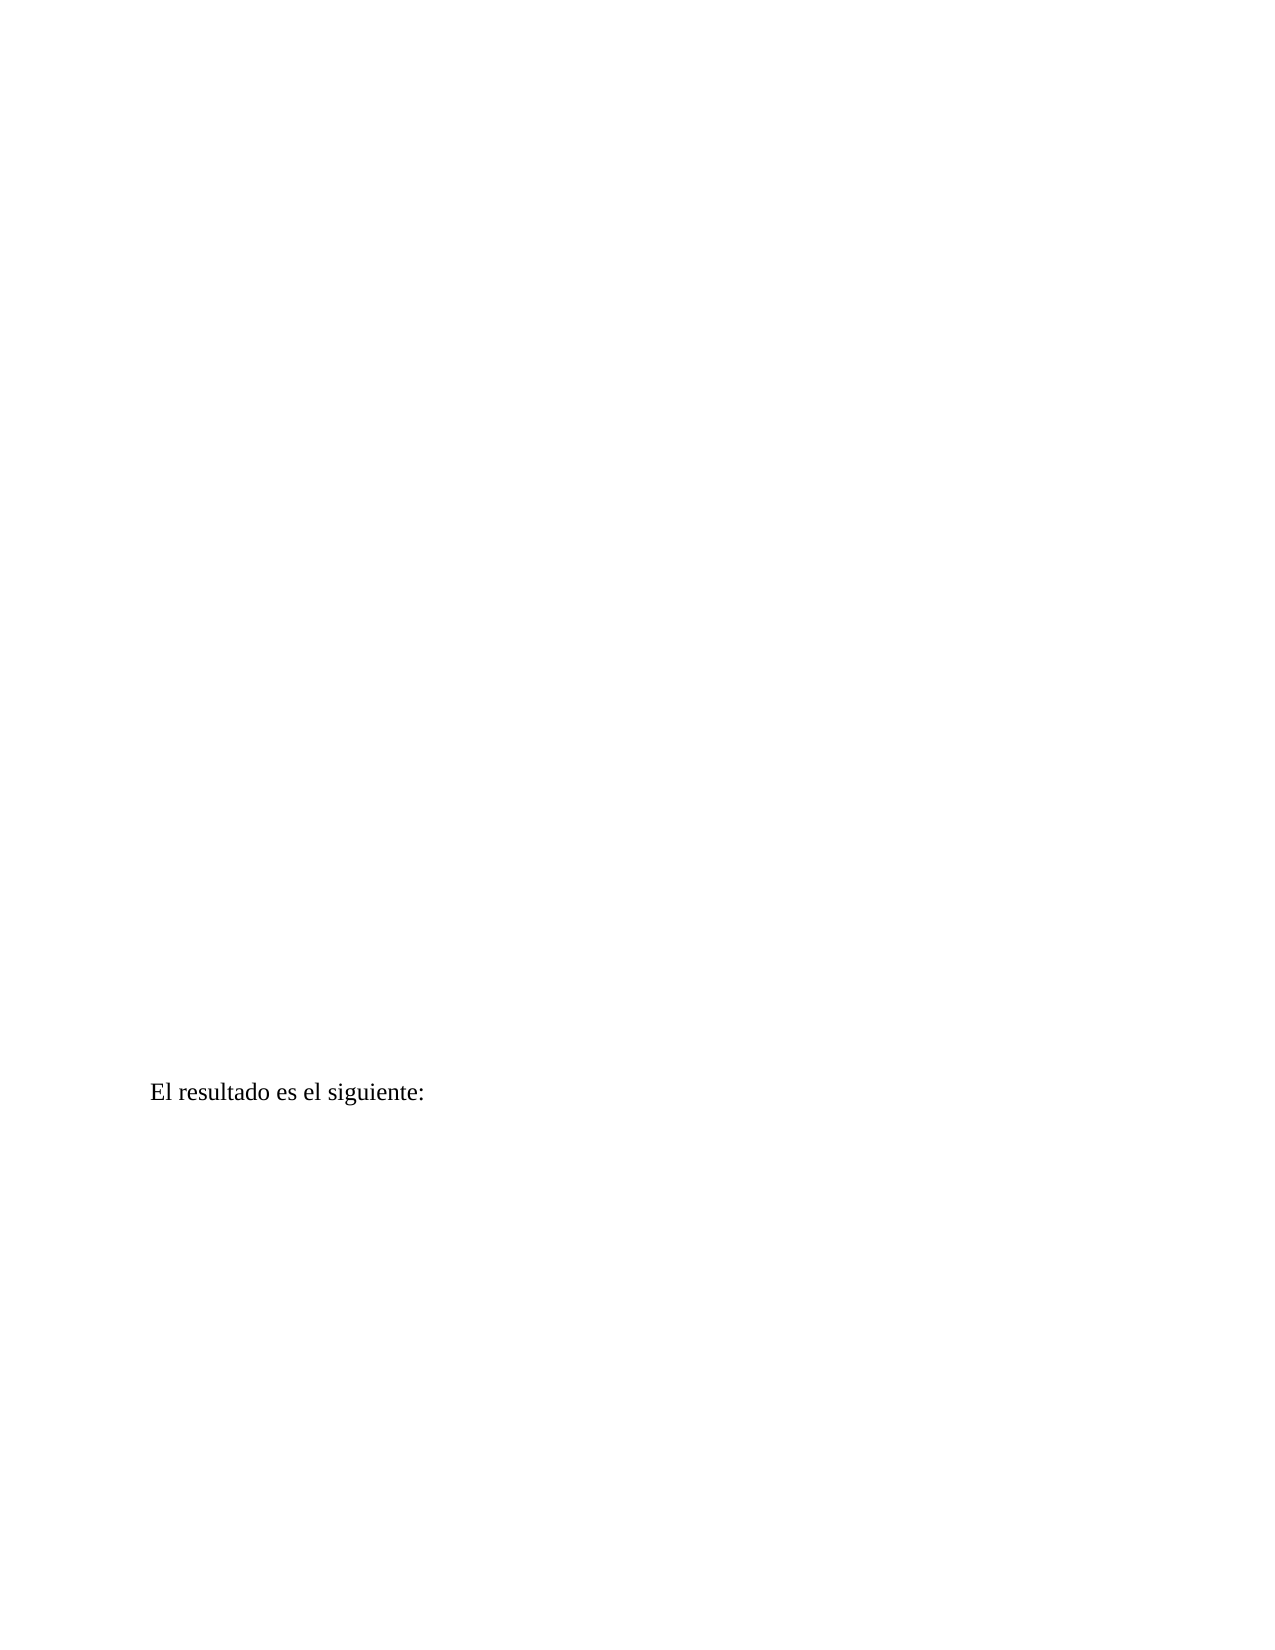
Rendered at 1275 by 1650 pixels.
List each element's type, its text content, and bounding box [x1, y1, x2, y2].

text El resultado es el siguiente: [150, 1077, 1125, 1106]
